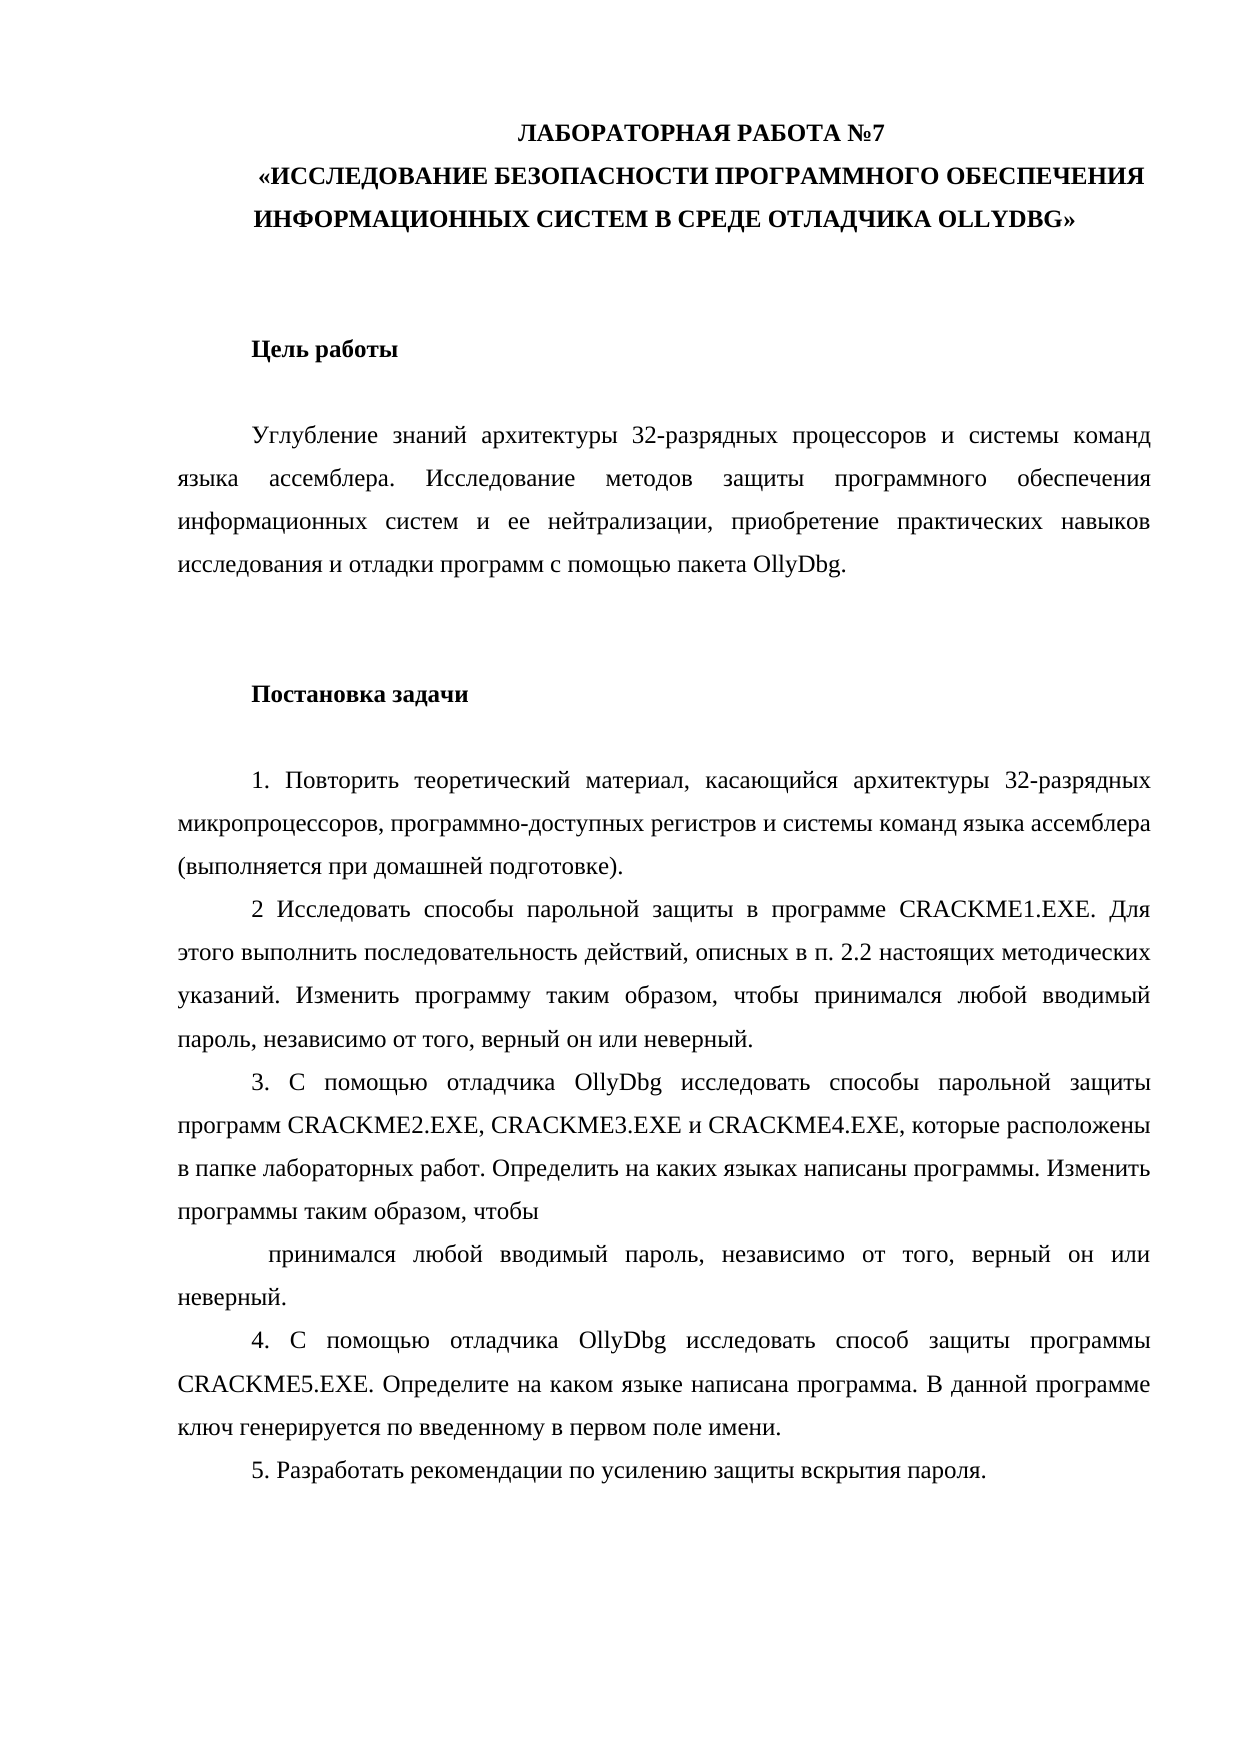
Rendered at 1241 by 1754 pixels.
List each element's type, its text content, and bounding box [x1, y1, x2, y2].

text Постановка задачи [177, 679, 1152, 707]
text «ИССЛЕДОВАНИЕ БЕЗОПАСНОСТИ ПРОГРАММНОГО ОБЕСПЕЧЕНИЯ ИНФОРМАЦИОННЫХ СИСТЕМ В СРЕДЕ ОТЛАДЧИКА OLLYDBG» [177, 161, 1152, 233]
text 3. С помощью отладчика OllyDbg исследовать способы парольной защиты программ CRAСKME2.EXE, CRAСKME3.EXE и CRAСKME4.EXE, которые расположены в папке лабораторных работ. Определить на каких языках написаны программы. Изменить программы таким образом, чтобы [177, 1067, 1152, 1225]
text принимался любой вводимый пароль, независимо от того, верный он или неверный. [177, 1239, 1152, 1311]
text Углубление знаний архитектуры 32-разрядных процессоров и системы команд языка ассемблера. Исследование методов защиты программного обеспечения информационных систем и ее нейтрализации, приобретение практических навыков исследования и отладки программ с помощью пакета OllyDbg. [177, 420, 1152, 578]
text 1. Повторить теоретический материал, касающийся архитектуры 32-разрядных микропроцессоров, программно-доступных регистров и системы команд языка ассемблера (выполняется при домашней подготовке). [177, 765, 1152, 880]
text 4. С помощью отладчика OllyDbg исследовать способ защиты программы CRAСKME5.EXE. Определите на каком языке написана программа. В данной программе ключ генерируется по введенному в первом поле имени. [177, 1326, 1152, 1441]
text 2 Исследовать способы парольной защиты в программе CRAСKME1.EXE. Для этого выполнить последовательность действий, описных в п. 2.2 настоящих методических указаний. Изменить программу таким образом, чтобы принимался любой вводимый пароль, независимо от того, верный он или неверный. [177, 894, 1152, 1052]
text Цель работы [177, 334, 1152, 362]
text 5. Разработать рекомендации по усилению защиты вскрытия пароля. [177, 1455, 1152, 1484]
text ЛАБОРАТОРНАЯ РАБОТА №7 [177, 118, 1152, 147]
